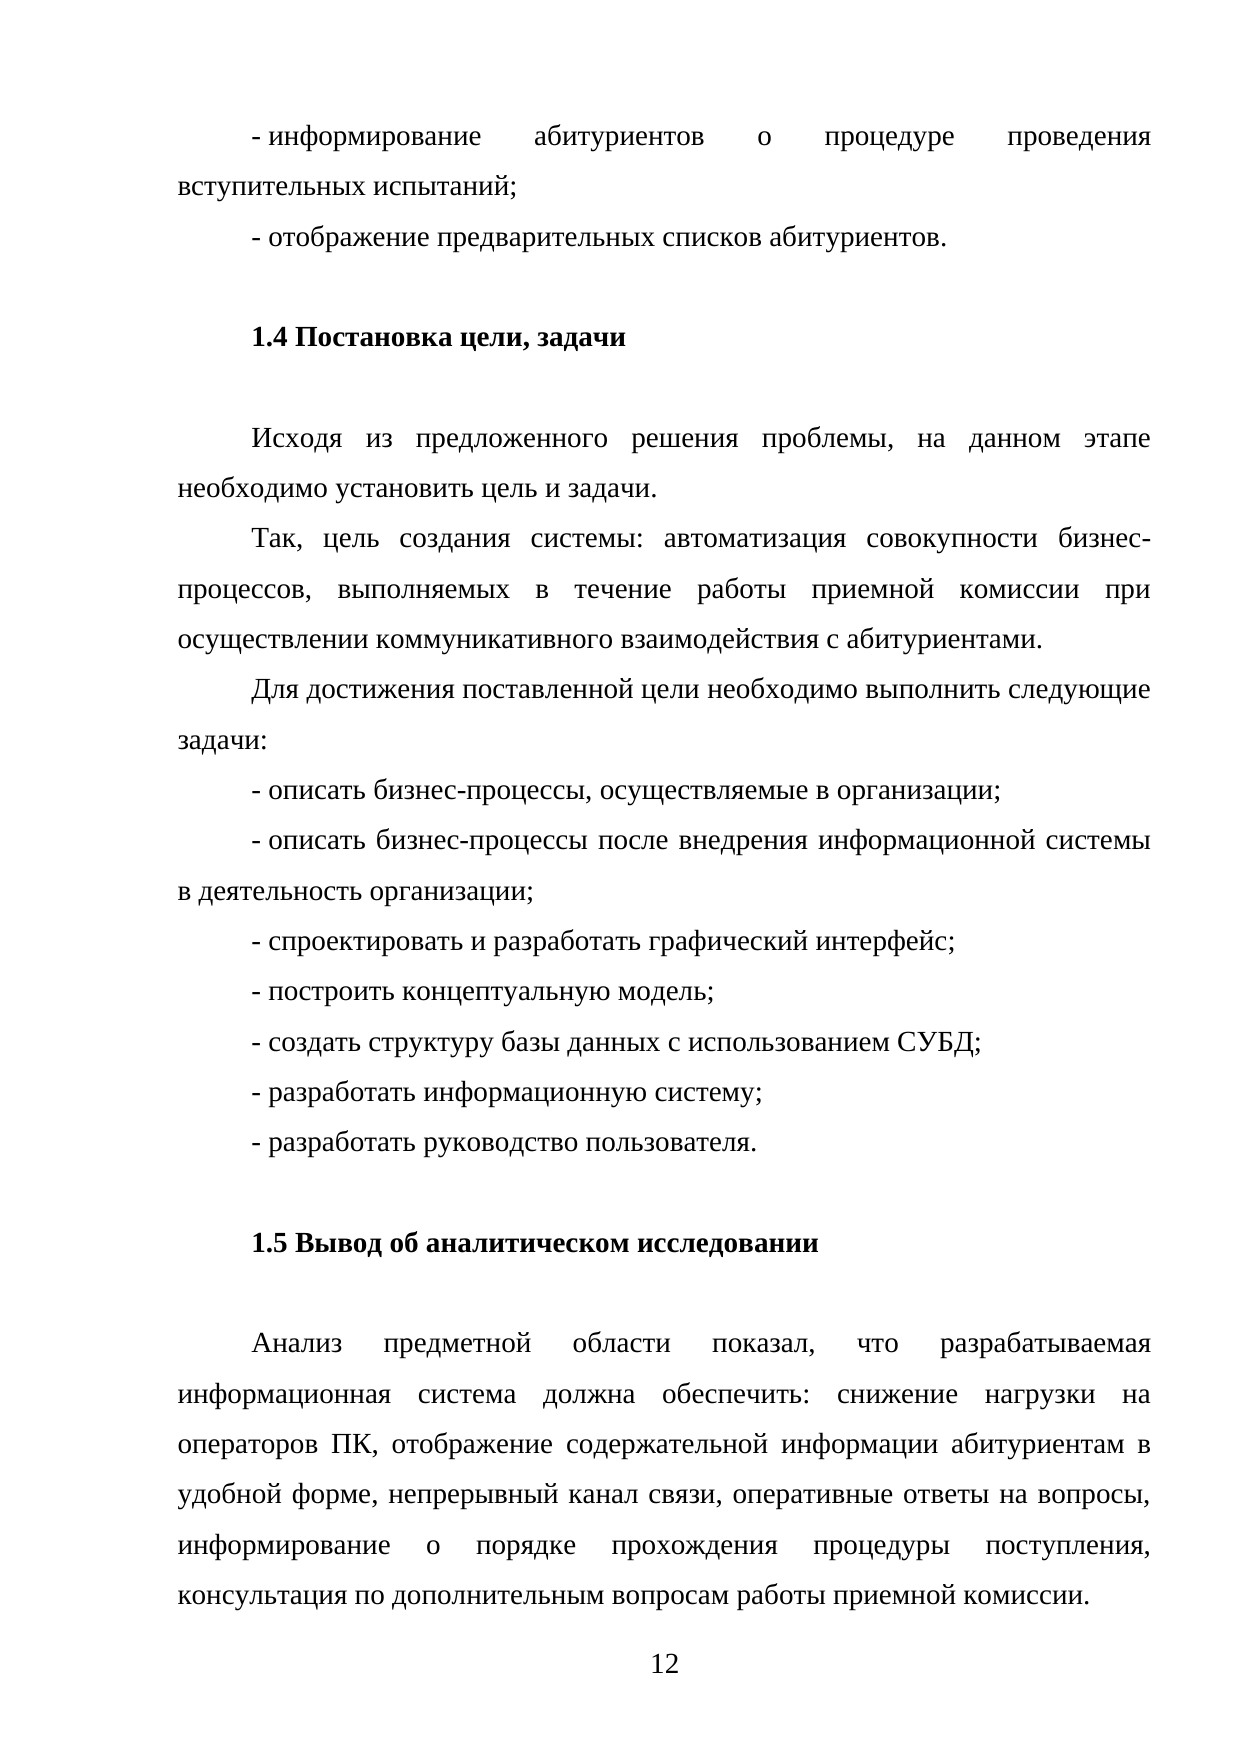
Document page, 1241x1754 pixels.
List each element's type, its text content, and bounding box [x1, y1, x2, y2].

text - описать бизнес-процессы, осуществляемые в организации; [177, 772, 1152, 806]
text - построить концептуальную модель; [177, 973, 1152, 1007]
text - разработать информационную систему; [177, 1074, 1152, 1108]
text Анализ предметной области показал, что разрабатываемая информационная система должна обеспечить: снижение нагрузки на операторов ПК, отображение содержательной информации абитуриентам в удобной форме, непрерывный канал связи, оперативные ответы на вопросы, информирование о порядке прохождения процедуры поступления, консультация по дополнительным вопросам работы приемной комиссии. [177, 1326, 1152, 1611]
text Исходя из предложенного решения проблемы, на данном этапе необходимо установить цель и задачи. [177, 420, 1152, 504]
text Так, цель создания системы: автоматизация совокупности бизнес-процессов, выполняемых в течение работы приемной комиссии при осуществлении коммуникативного взаимодействия с абитуриентами. [177, 521, 1152, 655]
text - информирование абитуриентов о процедуре проведения вступительных испытаний; [177, 118, 1152, 202]
text - спроектировать и разработать графический интерфейс; [177, 923, 1152, 957]
text - отображение предварительных списков абитуриентов. [177, 219, 1152, 252]
text - создать структуру базы данных с использованием СУБД; [177, 1024, 1152, 1057]
text 1.5 Вывод об аналитическом исследовании [177, 1225, 1152, 1258]
text 1.4 Постановка цели, задачи [177, 319, 1152, 353]
text - описать бизнес-процессы после внедрения информационной системы в деятельность организации; [177, 822, 1152, 906]
text Для достижения поставленной цели необходимо выполнить следующие задачи: [177, 672, 1152, 755]
text - разработать руководство пользователя. [177, 1124, 1152, 1158]
